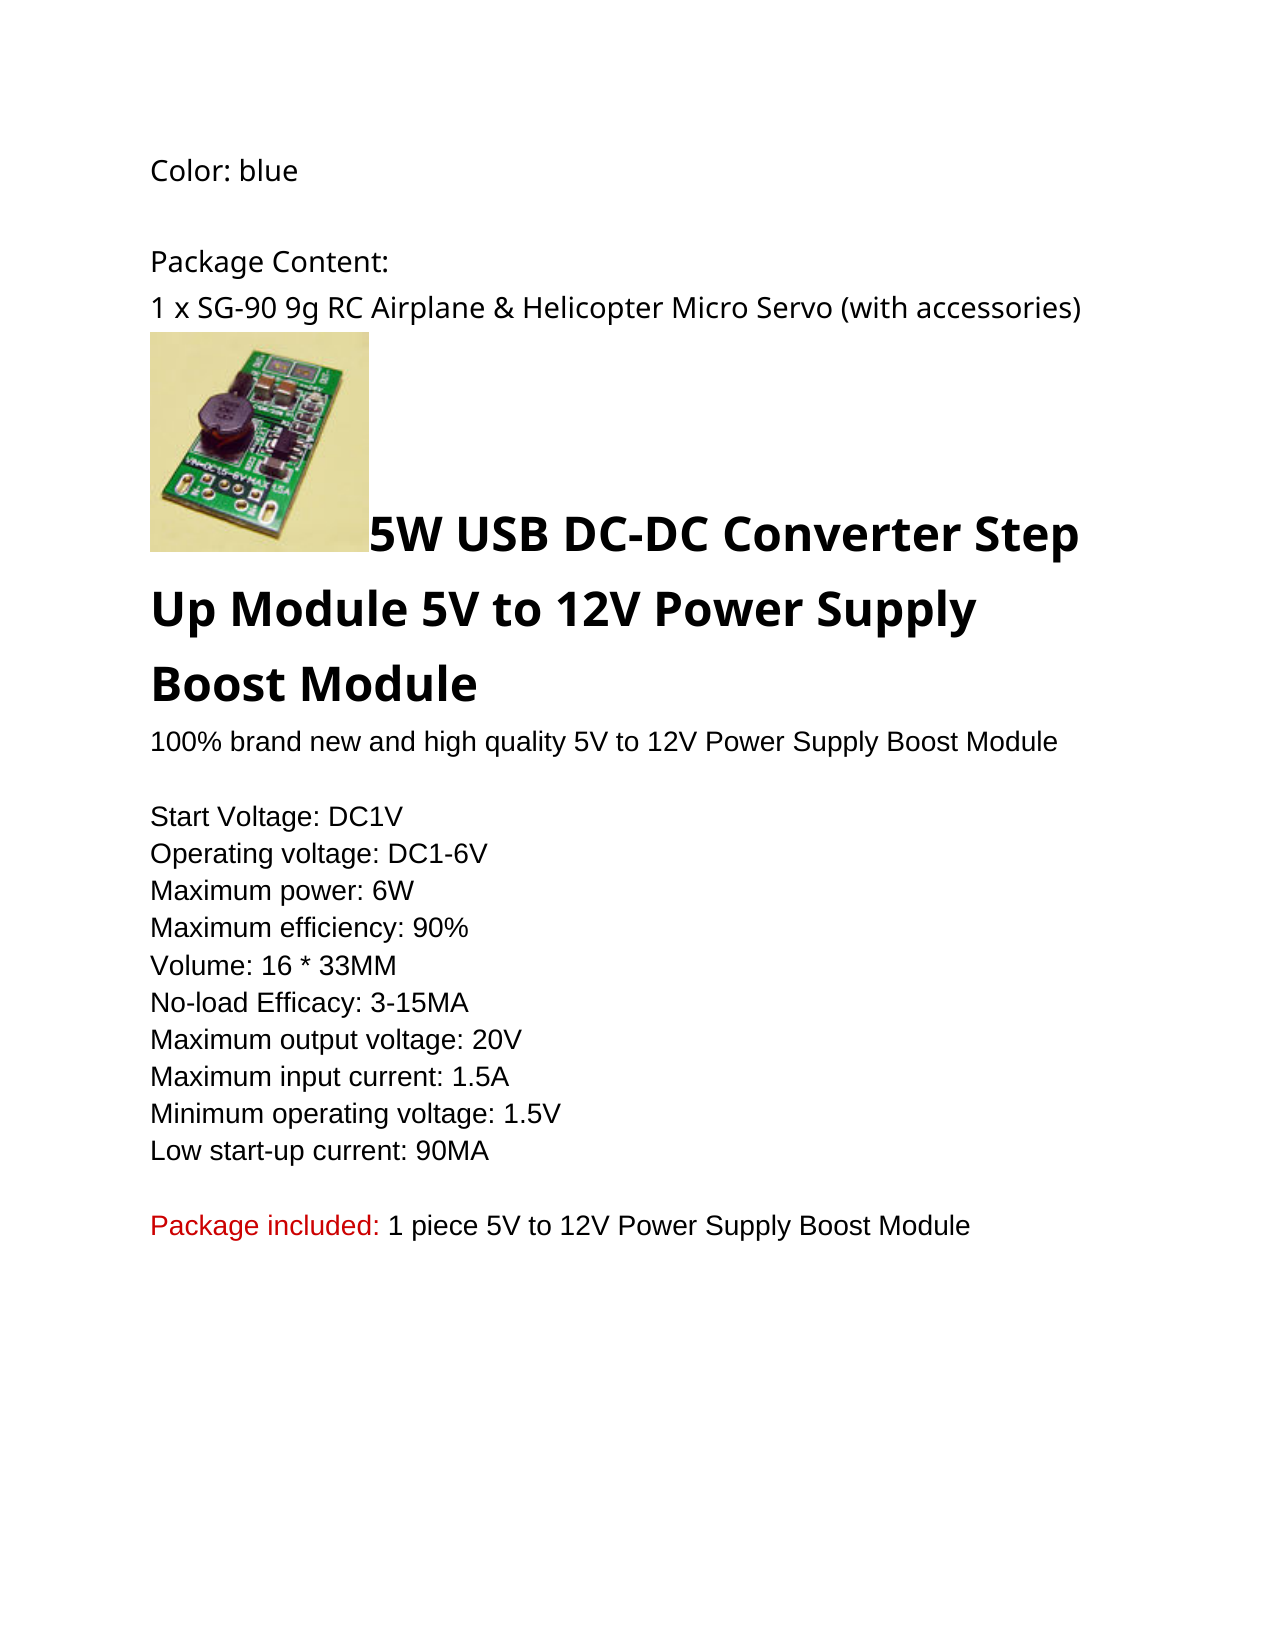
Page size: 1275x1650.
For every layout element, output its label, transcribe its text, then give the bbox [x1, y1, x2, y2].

text Start Voltage: DC1V [150, 800, 1125, 832]
text 100% brand new and high quality 5V to 12V Power Supply Boost Module [150, 725, 1125, 758]
text 5W USB DC-DC Converter Step Up Module 5V to 12V Power Supply Boost Module [150, 332, 1125, 716]
text Maximum power: 6W [150, 874, 1125, 906]
text Volume: 16 * 33MM [150, 948, 1125, 981]
text Package included: 1 piece 5V to 12V Power Supply Boost Module [150, 1209, 1125, 1241]
text Minimum operating voltage: 1.5V [150, 1097, 1125, 1129]
text Low start-up current: 90MA [150, 1134, 1125, 1167]
text Operating voltage: DC1-6V [150, 837, 1125, 869]
text No-load Efficacy: 3-15MA [150, 986, 1125, 1018]
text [150, 150, 1125, 327]
text Maximum output voltage: 20V [150, 1023, 1125, 1055]
text Maximum efficiency: 90% [150, 911, 1125, 944]
text Maximum input current: 1.5A [150, 1060, 1125, 1092]
picture [150, 332, 369, 552]
